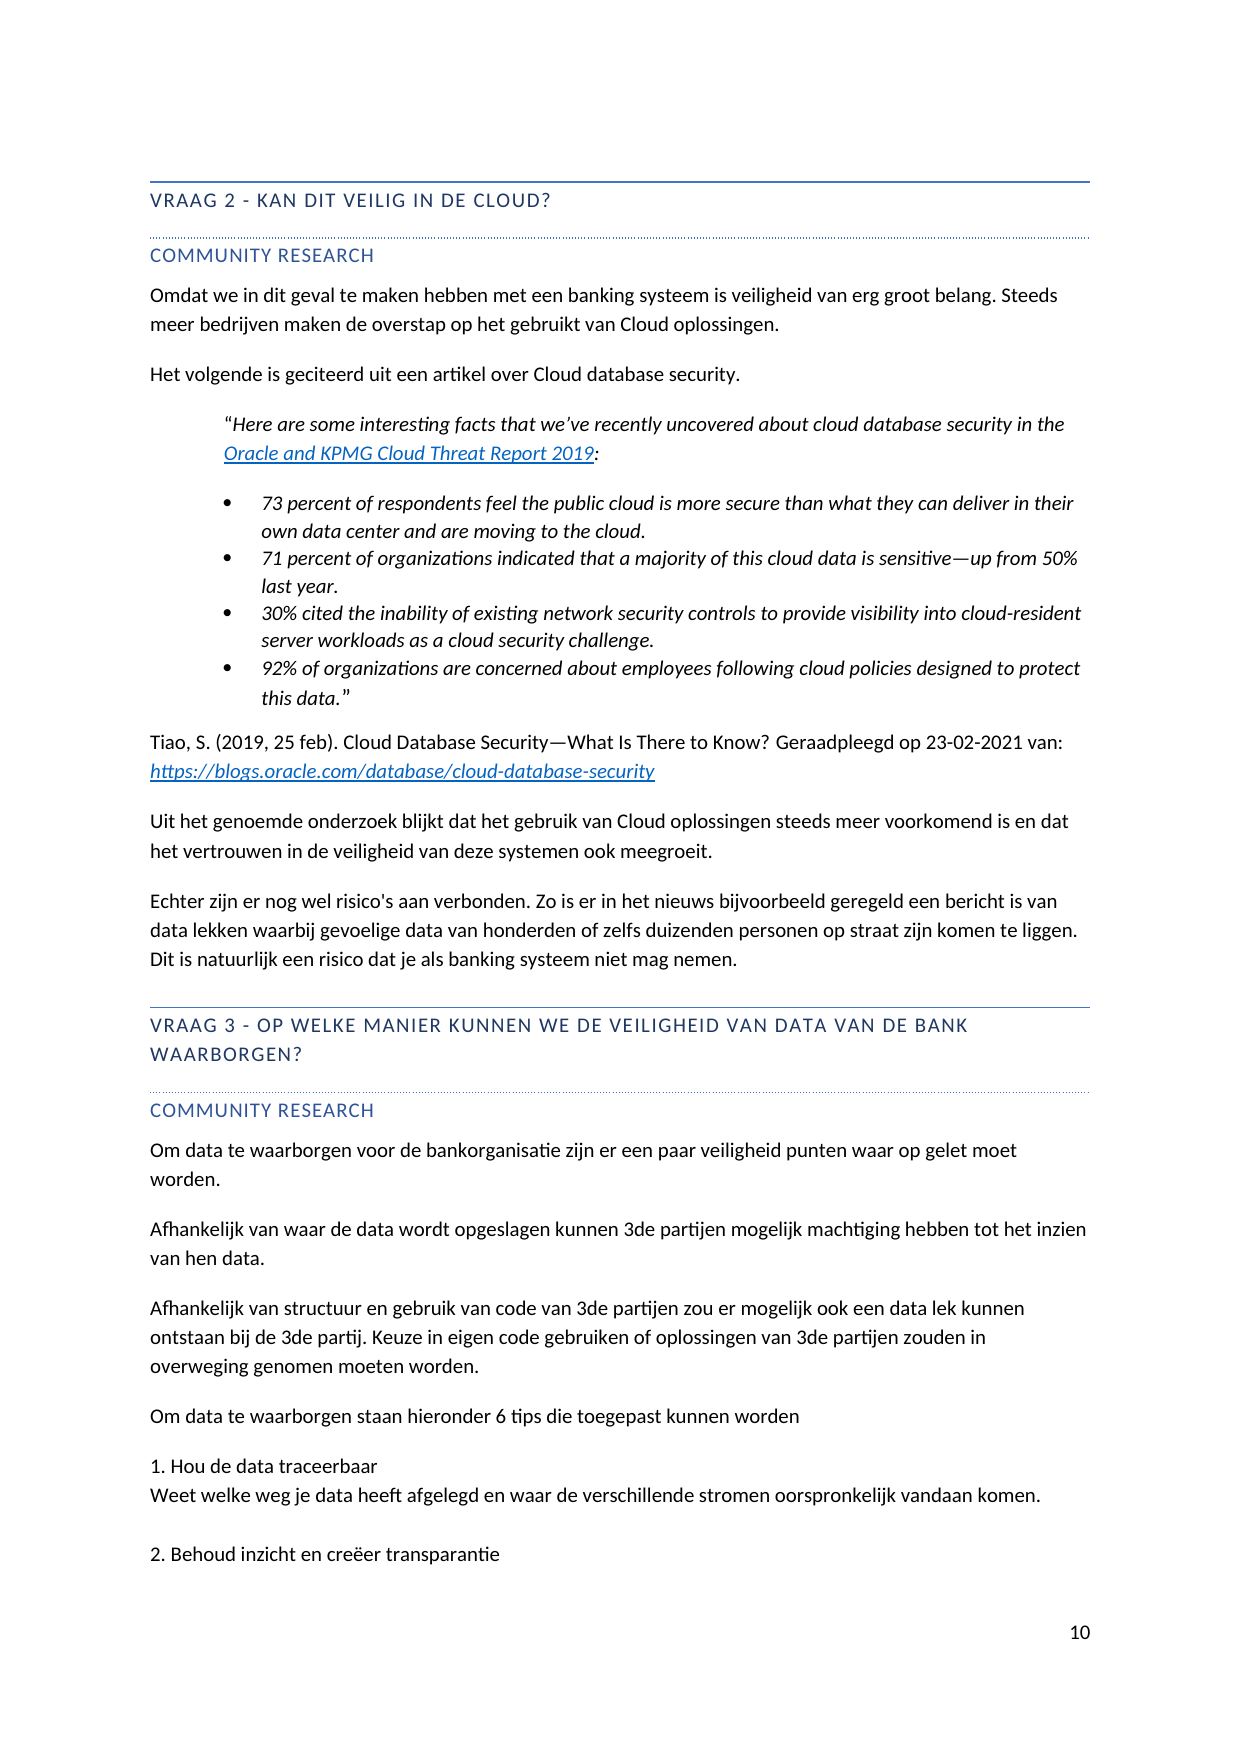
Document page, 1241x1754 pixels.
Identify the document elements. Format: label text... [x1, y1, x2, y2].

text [150, 1453, 1090, 1566]
text Afhankelijk van waar de data wordt opgeslagen kunnen 3de partijen mogelijk machtiging hebben tot het inzien van hen data. [150, 1216, 1090, 1271]
text Afhankelijk van structuur en gebruik van code van 3de partijen zou er mogelijk ook een data lek kunnen ontstaan bij de 3de partij. Keuze in eigen code gebruiken of oplossingen van 3de partijen zouden in overweging genomen moeten worden. [150, 1295, 1090, 1379]
subtitle Vraag 2 - Kan dit veilig in de Cloud? [150, 183, 1090, 212]
text “Here are some interesting facts that we’ve recently uncovered about cloud database security in the Oracle and KPMG Cloud Threat Report 2019: [224, 411, 1090, 466]
subtitle Vraag 3 - Op welke manier kunnen we de veiligheid van data van de bank waarborgen? [150, 1008, 1090, 1067]
list 73 percent of respondents feel the public cloud is more secure than what they can deliver in their own data center and are moving to the cloud. [224, 491, 1090, 543]
subtitle Community research [150, 1091, 1090, 1123]
text Om data te waarborgen voor de bankorganisatie zijn er een paar veiligheid punten waar op gelet moet worden. [150, 1137, 1090, 1191]
text Om data te waarborgen staan hieronder 6 tips die toegepast kunnen worden [150, 1403, 1090, 1429]
text Omdat we in dit geval te maken hebben met een banking systeem is veiligheid van erg groot belang. Steeds meer bedrijven maken de overstap op het gebruikt van Cloud oplossingen. [150, 282, 1090, 337]
text Tiao, S. (2019, 25 feb). Cloud Database Security—What Is There to Know? Geraadpleegd op 23-02-2021 van: https://blogs.oracle.com/database/cloud-database-security [150, 729, 1090, 784]
text Het volgende is geciteerd uit een artikel over Cloud database security. [150, 361, 1090, 387]
text Echter zijn er nog wel risico's aan verbonden. Zo is er in het nieuws bijvoorbeeld geregeld een bericht is van data lekken waarbij gevoelige data van honderden of zelfs duizenden personen op straat zijn komen te liggen. Dit is natuurlijk een risico dat je als banking systeem niet mag nemen. [150, 888, 1090, 972]
list 92% of organizations are concerned about employees following cloud policies designed to protect this data.” [224, 655, 1090, 711]
list 71 percent of organizations indicated that a majority of this cloud data is sensitive—up from 50% last year. [224, 545, 1090, 598]
text Uit het genoemde onderzoek blijkt dat het gebruik van Cloud oplossingen steeds meer voorkomend is en dat het vertrouwen in de veiligheid van deze systemen ook meegroeit. [150, 809, 1090, 863]
list 30% cited the inability of existing network security controls to provide visibility into cloud-resident server workloads as a cloud security challenge. [224, 600, 1090, 653]
subtitle Community research [150, 237, 1090, 268]
